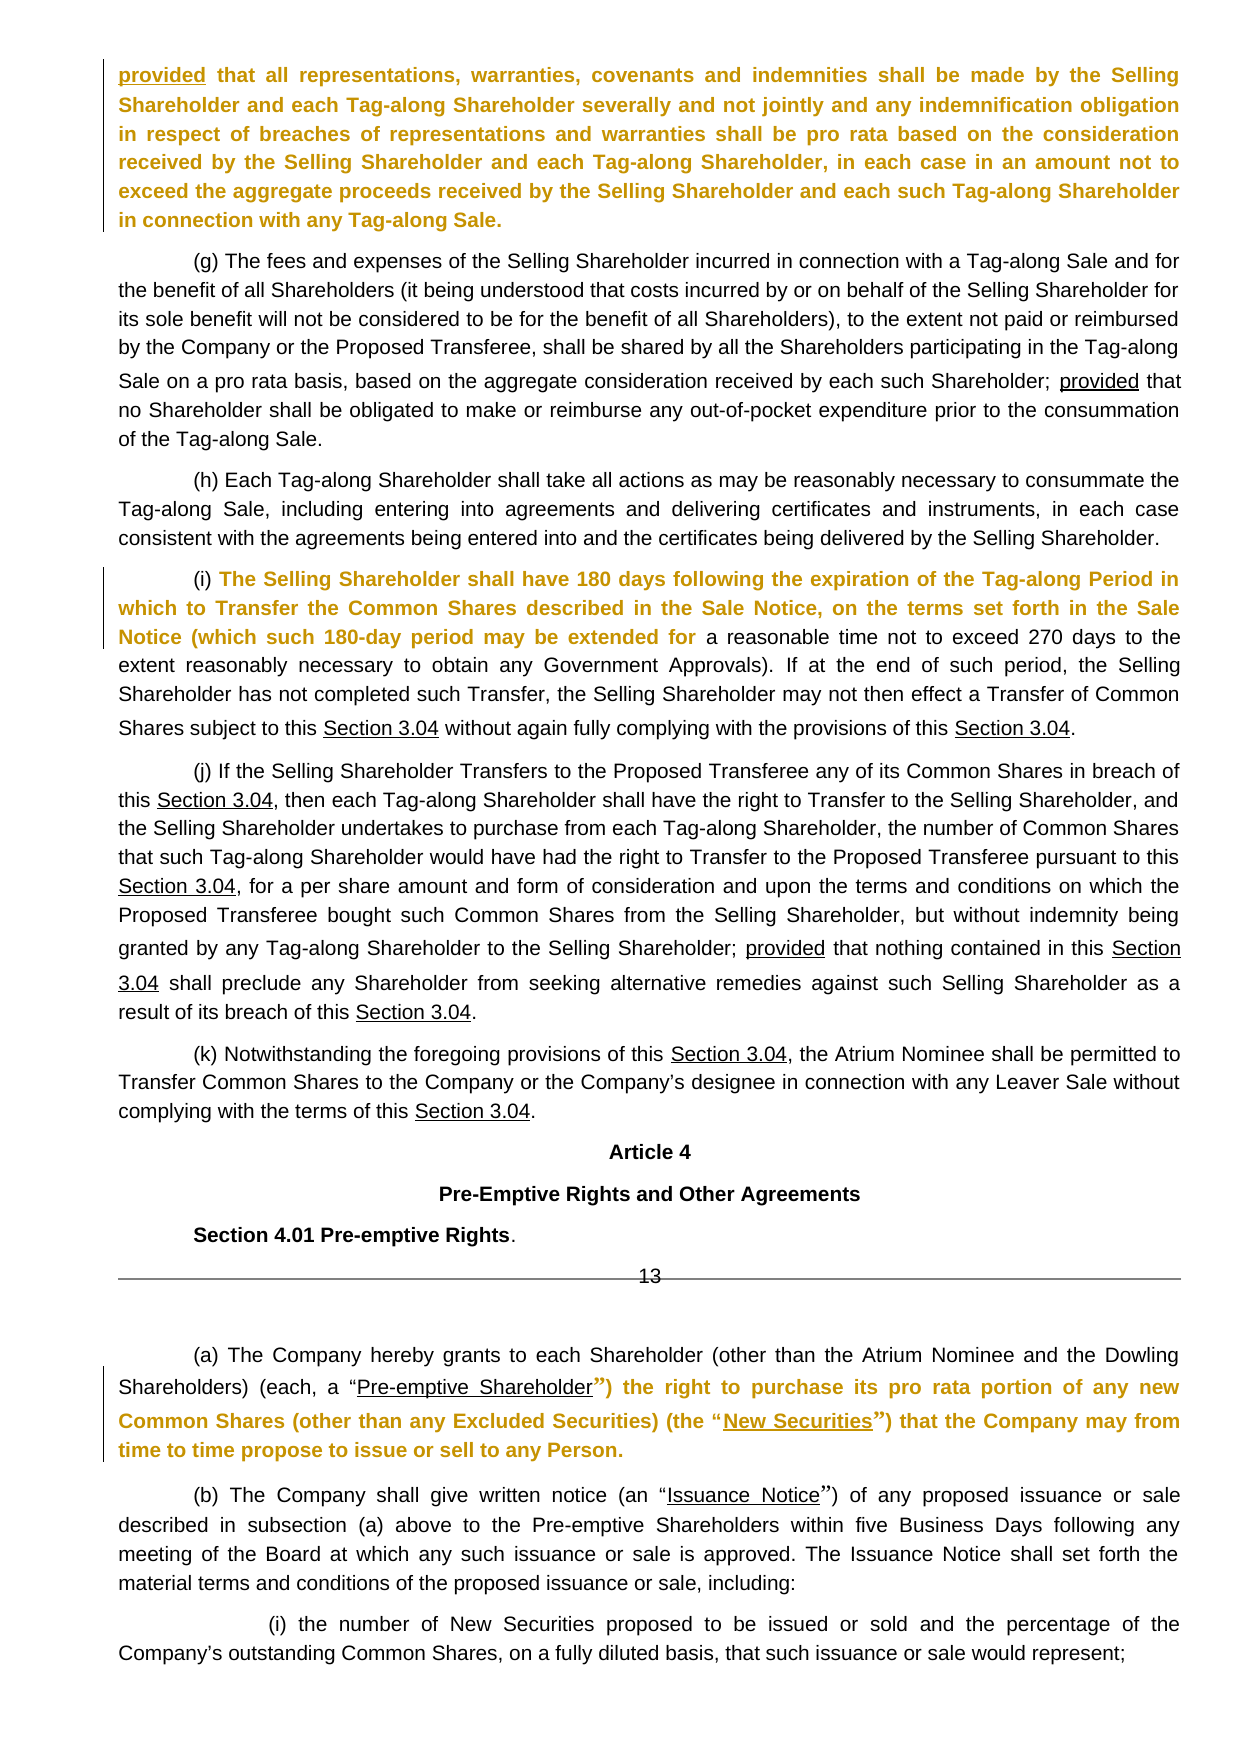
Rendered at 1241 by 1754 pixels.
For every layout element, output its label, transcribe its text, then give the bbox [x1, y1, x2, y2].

text (g) The fees and expenses of the Selling Shareholder incurred in connection with a Tag-along Sale and for the benefit of all Shareholders (it being understood that costs incurred by or on behalf of the Selling Shareholder for its sole benefit will not be considered to be for the benefit of all Shareholders), to the extent not paid or reimbursed by the Company or the Proposed Transferee, shall be shared by all the Shareholders participating in the Tag-along Sale on a pro rata basis, based on the aggregate consideration received by each such Shareholder; provided that no Shareholder shall be obligated to make or reimburse any out-of-pocket expenditure prior to the consummation of the Tag-along Sale. [118, 249, 1181, 451]
text Article 4 [118, 1140, 1181, 1164]
text (f) [118, 59, 1181, 232]
text (b) The Company shall give written notice (an “Issuance Notice”) of any proposed issuance or sale described in subsection (a) above to the Pre-emptive Shareholders within five Business Days following any meeting of the Board at which any such issuance or sale is approved. The Issuance Notice shall set forth the material terms and conditions of the proposed issuance or sale, including: [118, 1479, 1181, 1594]
text (h) Each Tag-along Shareholder shall take all actions as may be reasonably necessary to consummate the Tag-along Sale, including entering into agreements and delivering certificates and instruments, in each case consistent with the agreements being entered into and the certificates being delivered by the Selling Shareholder. [118, 468, 1181, 550]
text Section 4.01 Pre-emptive Rights. [118, 1223, 1181, 1247]
text (k) Notwithstanding the foregoing provisions of this Section 3.04, the Atrium Nominee shall be permitted to Transfer Common Shares to the Company or the Company’s designee in connection with any Leaver Sale without complying with the terms of this Section 3.04. [118, 1041, 1181, 1123]
text (a) [118, 1342, 1181, 1462]
text (i) the number of New Securities proposed to be issued or sold and the percentage of the Company’s outstanding Common Shares, on a fully diluted basis, that such issuance or sale would represent; [118, 1612, 1181, 1664]
text (j) If the Selling Shareholder Transfers to the Proposed Transferee any of its Common Shares in breach of this Section 3.04, then each Tag-along Shareholder shall have the right to Transfer to the Selling Shareholder, and the Selling Shareholder undertakes to purchase from each Tag-along Shareholder, the number of Common Shares that such Tag-along Shareholder would have had the right to Transfer to the Proposed Transferee pursuant to this Section 3.04, for a per share amount and form of consideration and upon the terms and conditions on which the Proposed Transferee bought such Common Shares from the Selling Shareholder, but without indemnity being granted by any Tag-along Shareholder to the Selling Shareholder; provided that nothing contained in this Section 3.04 shall preclude any Shareholder from seeking alternative remedies against such Selling Shareholder as a result of its breach of this Section 3.04. [118, 759, 1181, 1024]
text Pre-Emptive Rights and Other Agreements [118, 1181, 1181, 1205]
text (i) If at the end of such period, the Selling Shareholder has not completed such Transfer, the Selling Shareholder may not then effect a Transfer of Common Shares subject to this Section 3.04 without again fully complying with the provisions of this Section 3.04. [118, 567, 1181, 741]
